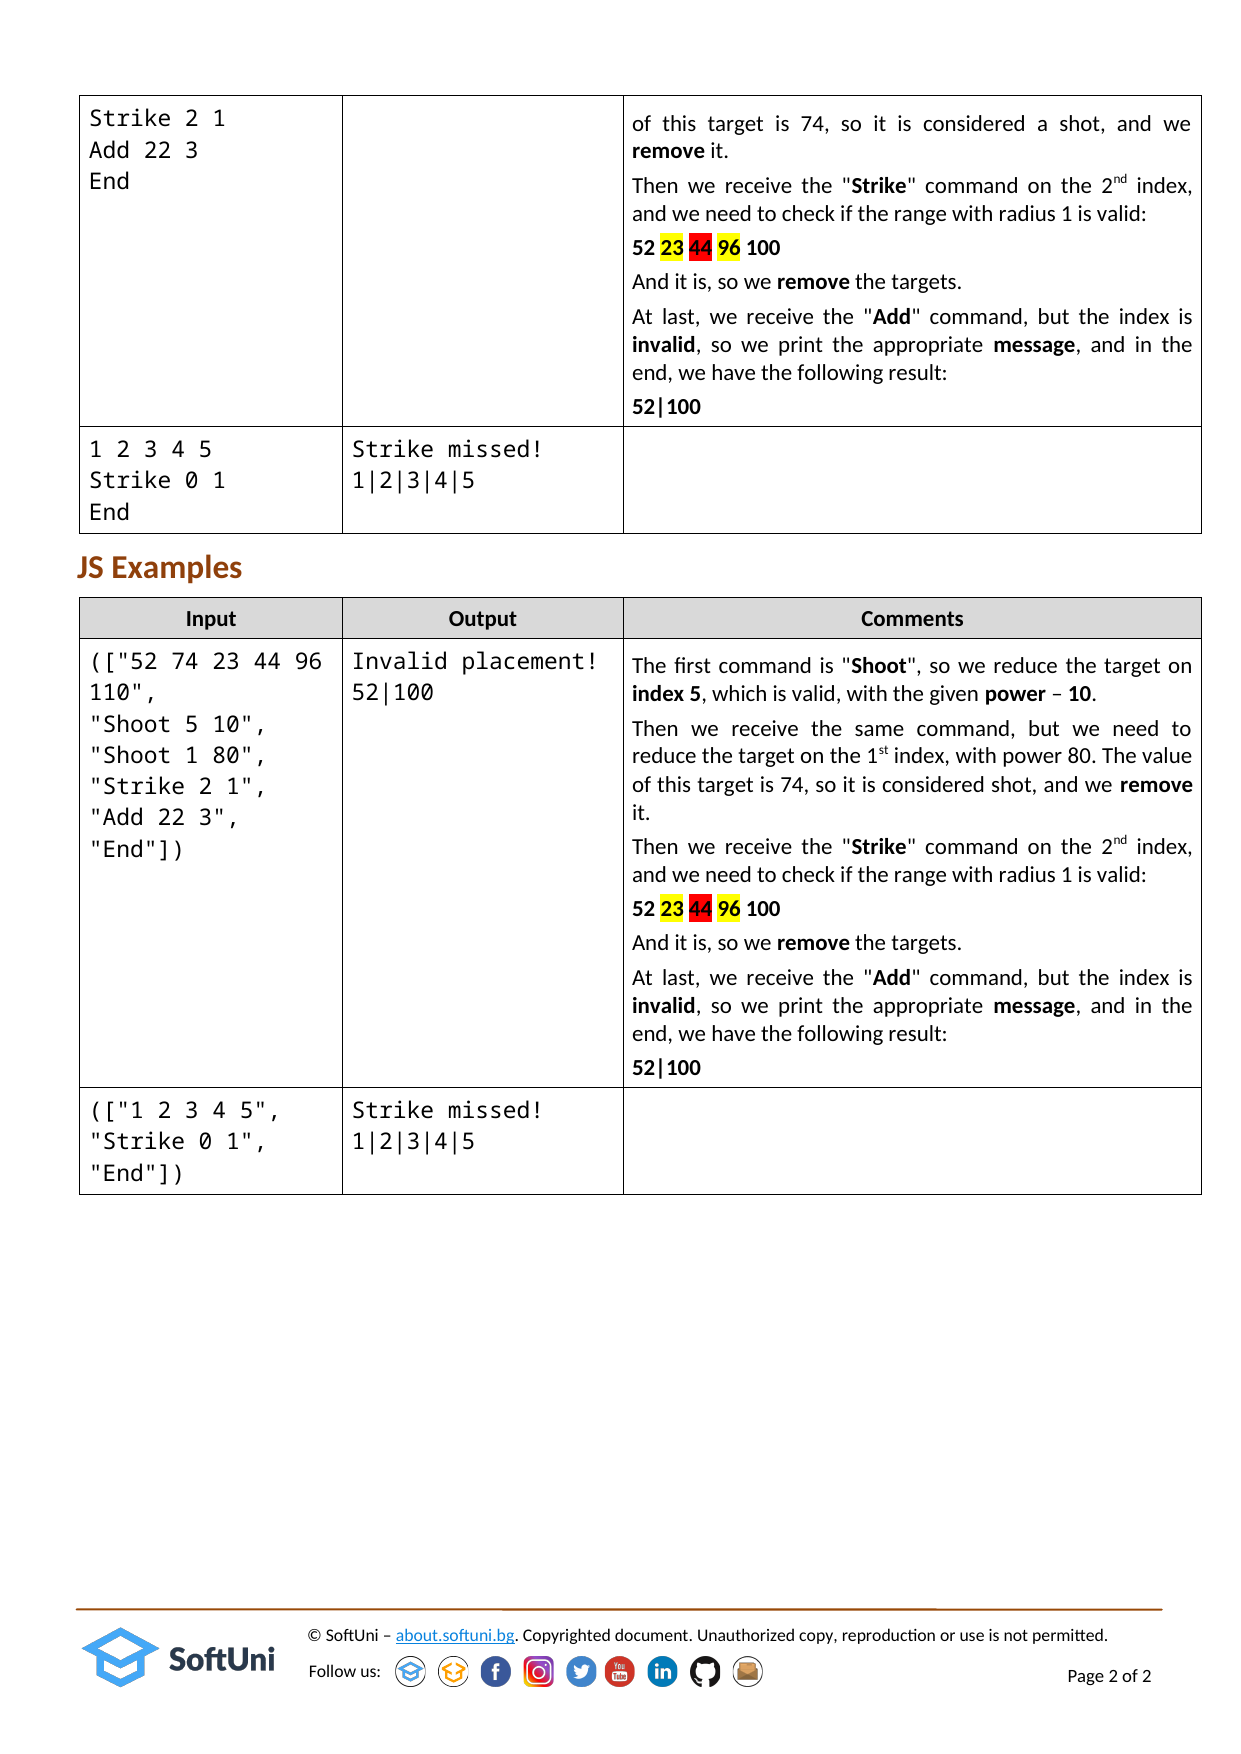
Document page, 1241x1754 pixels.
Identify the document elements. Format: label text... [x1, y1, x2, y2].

table_header Output [343, 598, 623, 638]
table_cell (["1 2 3 4 5", "Strike 0 1", "End"]) [80, 1088, 342, 1194]
table_cell Strike missed! 1|2|3|4|5 [343, 427, 623, 533]
picture [690, 1656, 721, 1687]
picture [732, 1656, 763, 1687]
picture [566, 1656, 597, 1687]
picture [395, 1656, 426, 1687]
picture [75, 1621, 281, 1693]
table_header Input [80, 598, 342, 638]
picture [669, 1656, 678, 1665]
picture [647, 1656, 656, 1665]
table_cell Strike missed! 1|2|3|4|5 [343, 1088, 623, 1194]
table_cell [624, 427, 1201, 533]
table_cell Invalid placement! 52|100 [343, 639, 623, 1087]
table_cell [343, 96, 623, 426]
table_cell The first command is "Shoot", so we reduce the target on index 5, which is valid, with the given power – 10. Then we receive the same command, but we need to reduce the target on the 1st index, with power 80. The value of this target is 74, so it is considered shot, and we remove it. Then we receive the "Strike" command on the 2nd index, and we need to check if the range with radius 1 is valid: 52 23 44 96 100 And it is, so we remove the targets. At last, we receive the "Add" command, but the index is invalid, so we print the appropriate message, and in the end, we have the following result: 52|100 [624, 639, 1201, 1087]
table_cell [624, 96, 1201, 426]
picture [647, 1678, 656, 1687]
picture [523, 1656, 554, 1687]
table_cell (["52 74 23 44 96 110", "Shoot 5 10", "Shoot 1 80", "Strike 2 1", "Add 22 3", "End"]) [80, 639, 342, 1087]
table_header Comments [624, 598, 1201, 638]
subtitle JS Examples [77, 546, 1163, 587]
picture [480, 1656, 511, 1687]
picture [669, 1678, 678, 1687]
table_cell [624, 1088, 1201, 1194]
picture [661, 1669, 671, 1678]
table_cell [80, 96, 342, 426]
table_cell 1 2 3 4 5 Strike 0 1 End [80, 427, 342, 533]
picture [604, 1656, 635, 1687]
picture [438, 1656, 469, 1687]
